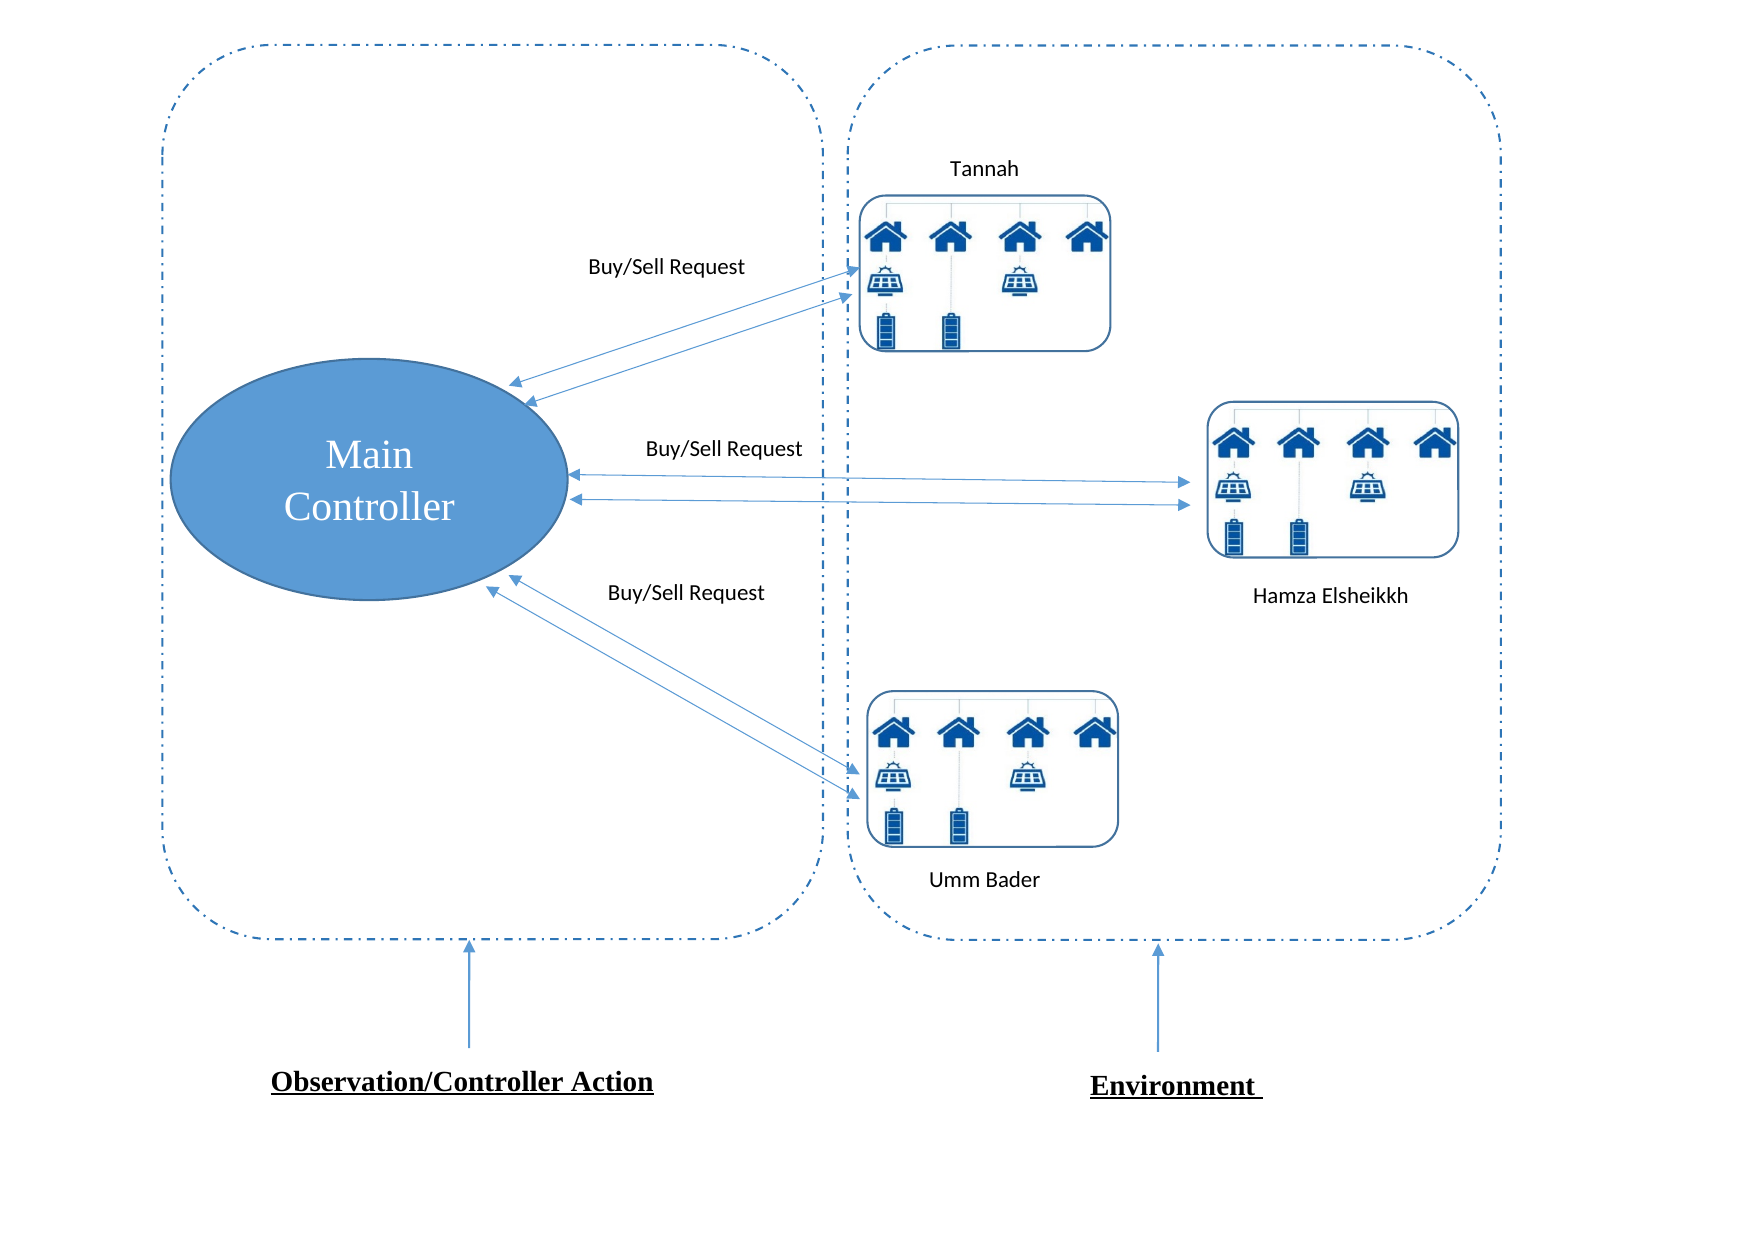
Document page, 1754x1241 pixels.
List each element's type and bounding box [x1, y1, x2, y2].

picture [861, 197, 1109, 350]
picture [1209, 403, 1457, 556]
picture [869, 693, 1117, 845]
